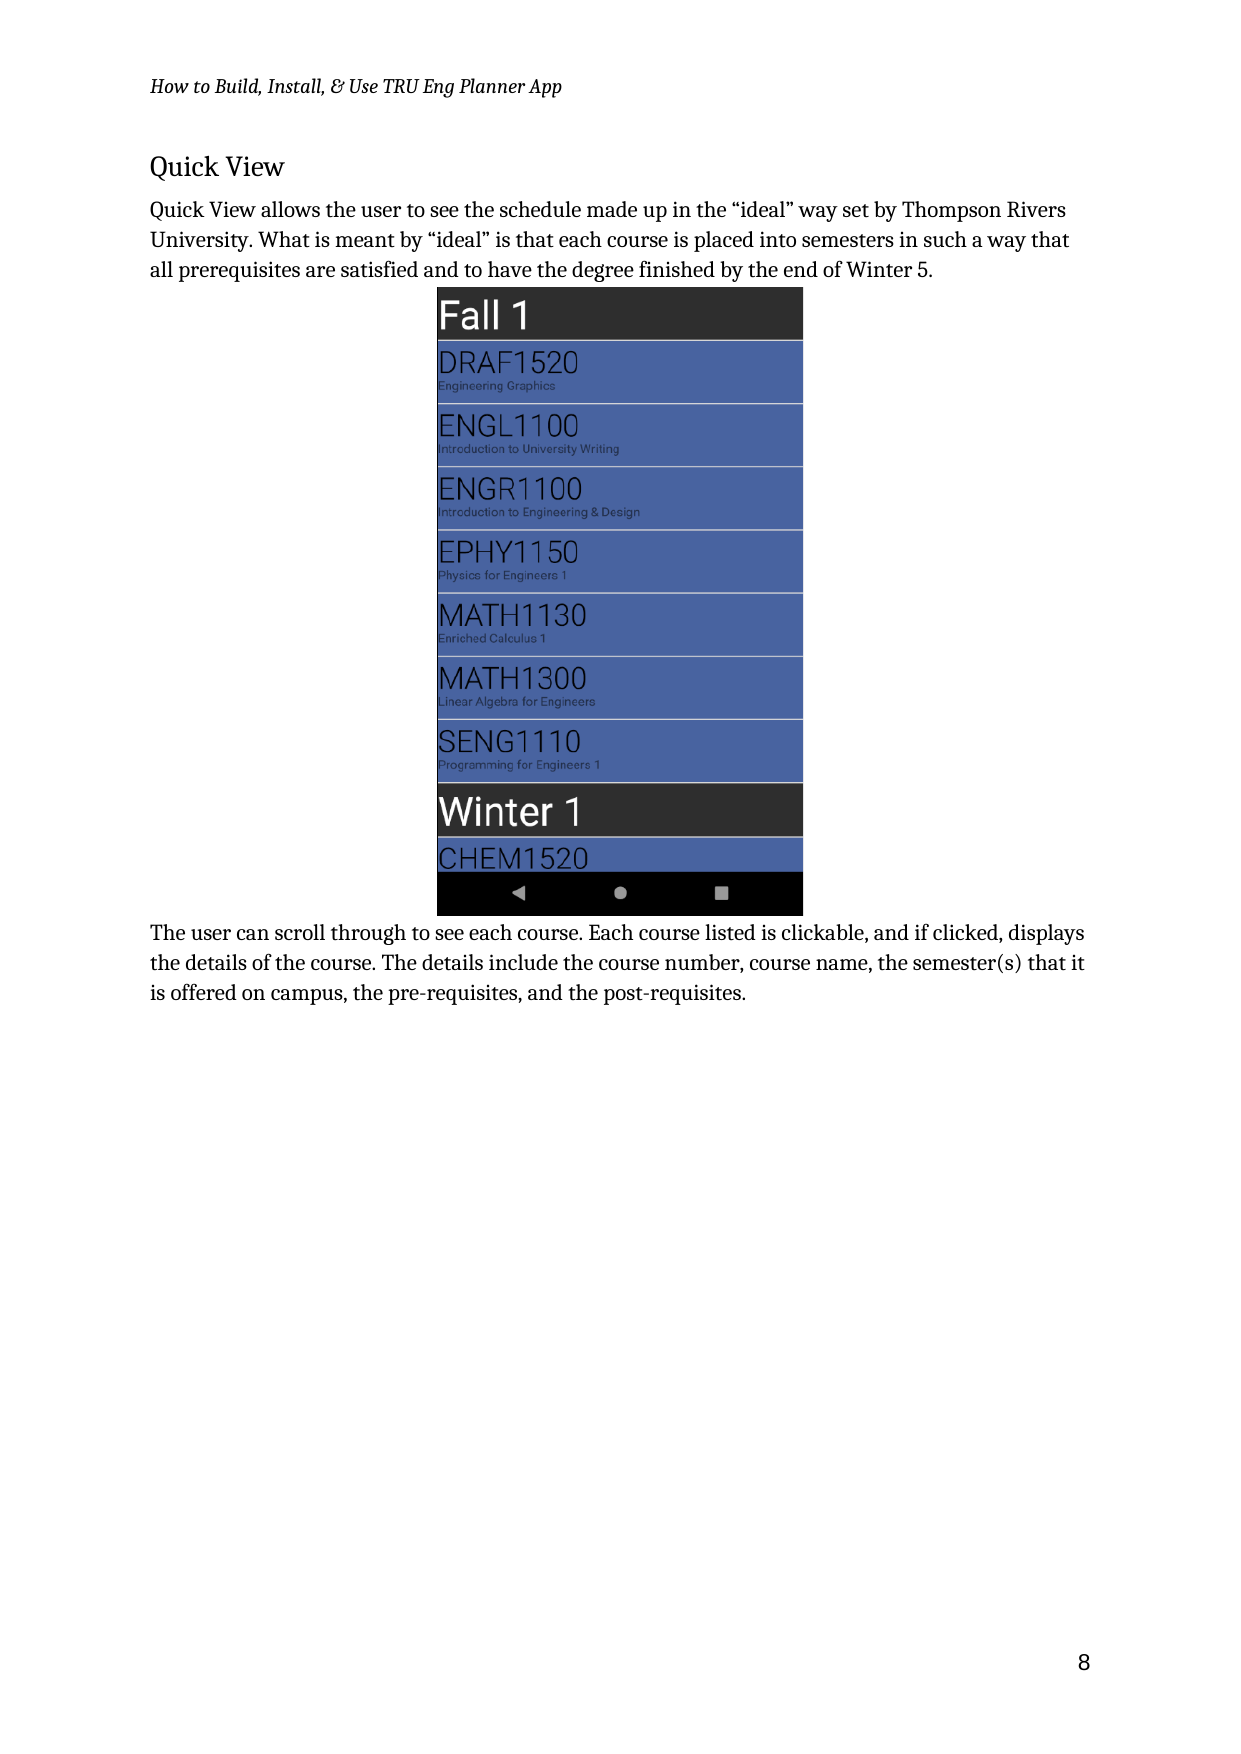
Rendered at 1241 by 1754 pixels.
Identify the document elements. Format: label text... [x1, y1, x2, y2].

subtitle Quick View [150, 150, 1090, 183]
text Quick View allows the user to see the schedule made up in the “ideal” way set by Thompson Rivers University. What is meant by “ideal” is that each course is placed into semesters in such a way that all prerequisites are satisfied and to have the degree finished by the end of Winter 5. [150, 197, 1090, 284]
picture [437, 287, 804, 916]
text The user can scroll through to see each course. Each course listed is clickable, and if clicked, displays the details of the course. The details include the course number, course name, the semester(s) that it is offered on campus, the pre-requisites, and the post-requisites. [150, 920, 1090, 1006]
